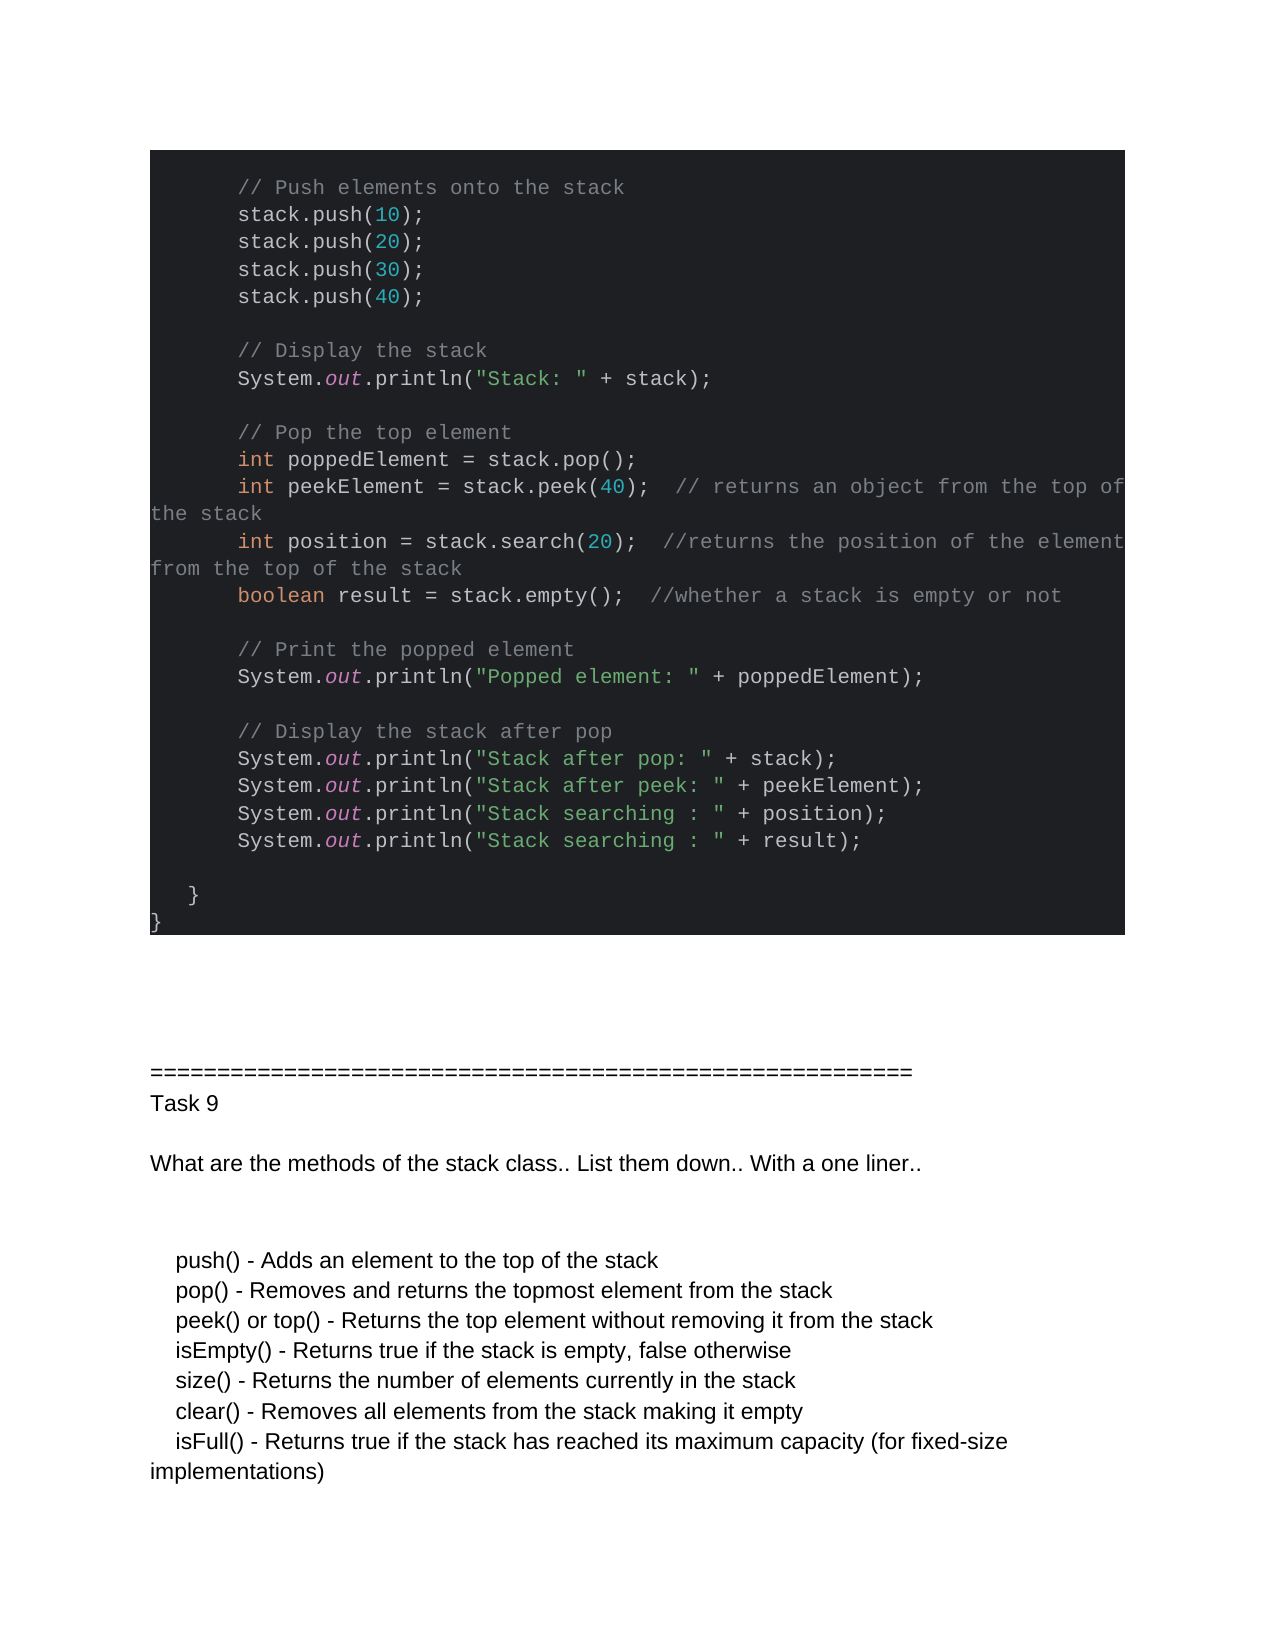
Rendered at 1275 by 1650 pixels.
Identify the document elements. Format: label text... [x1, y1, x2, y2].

text What are the methods of the stack class.. List them down.. With a one liner.. [150, 1150, 1125, 1176]
text push() - Adds an element to the top of the stack [150, 1247, 1125, 1273]
text // Print the popped element [150, 639, 1125, 663]
text int poppedElement = stack.pop(); [150, 449, 1125, 473]
text } [150, 884, 1125, 908]
text pop() - Removes and returns the topmost element from the stack [150, 1277, 1125, 1303]
text ========================================================= [150, 1059, 1125, 1086]
text Task 9 [150, 1089, 1125, 1116]
text stack.push(40); [150, 286, 1125, 309]
text isEmpty() - Returns true if the stack is empty, false otherwise [150, 1337, 1125, 1364]
text isFull() - Returns true if the stack has reached its maximum capacity (for fixed-size implementations) [150, 1428, 1125, 1484]
text stack.push(30); [150, 259, 1125, 282]
text peek() or top() - Returns the top element without removing it from the stack [150, 1307, 1125, 1333]
text stack.push(20); [150, 232, 1125, 255]
text size() - Returns the number of elements currently in the stack [150, 1367, 1125, 1394]
text // Pop the top element [150, 422, 1125, 446]
text boolean result = stack.empty(); //whether a stack is empty or not [150, 585, 1125, 609]
text System.out.println("Stack searching : " + position); [150, 802, 1125, 826]
text // Push elements onto the stack [150, 177, 1125, 201]
text System.out.println("Stack searching : " + result); [150, 830, 1125, 853]
text System.out.println("Stack: " + stack); [150, 367, 1125, 391]
text int peekElement = stack.peek(40); // returns an object from the top of the stack [150, 476, 1125, 527]
text System.out.println("Stack after peek: " + peekElement); [150, 775, 1125, 799]
text // Display the stack [150, 340, 1125, 364]
text } [150, 911, 1125, 935]
text System.out.println("Stack after pop: " + stack); [150, 748, 1125, 772]
text int position = stack.search(20); //returns the position of the element from the top of the stack [150, 531, 1125, 581]
text stack.push(10); [150, 204, 1125, 228]
text clear() - Removes all elements from the stack making it empty [150, 1398, 1125, 1424]
text System.out.println("Popped element: " + poppedElement); [150, 667, 1125, 690]
text // Display the stack after pop [150, 721, 1125, 744]
